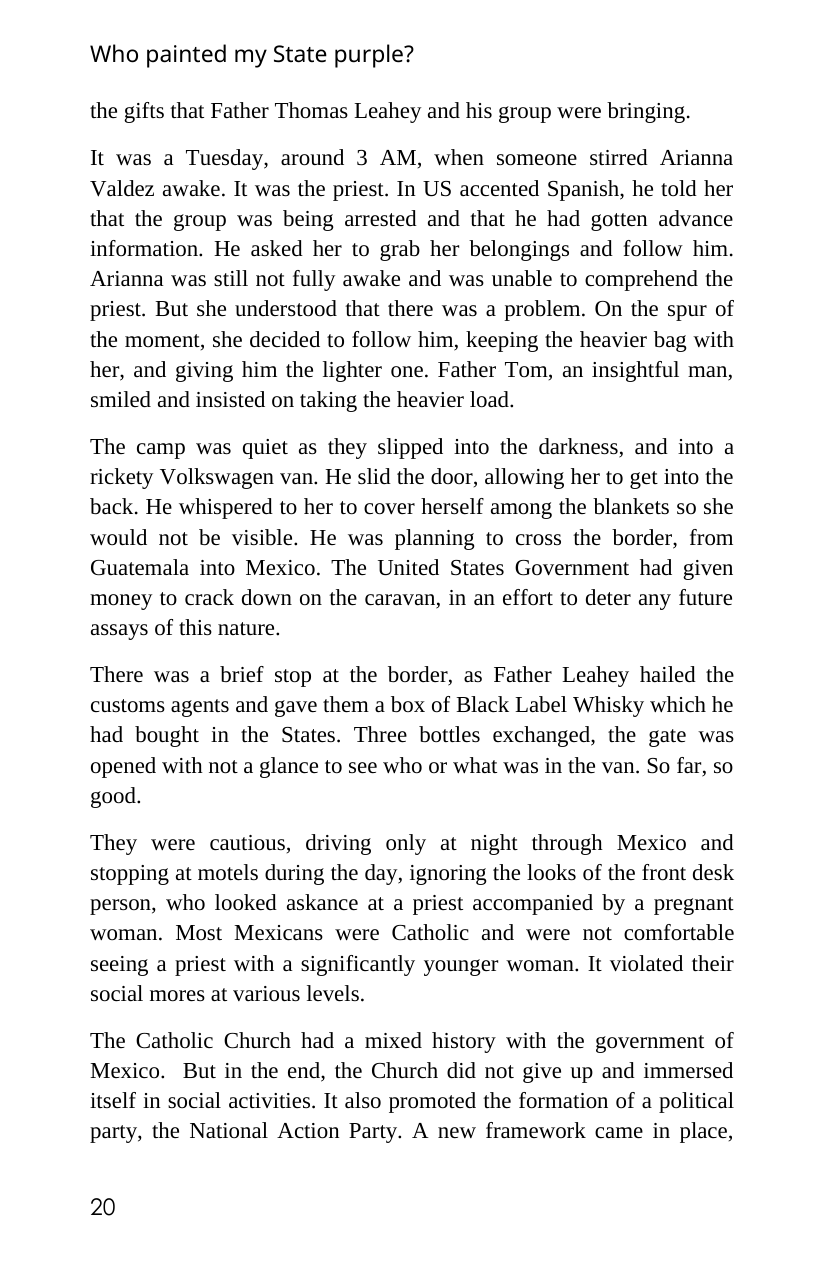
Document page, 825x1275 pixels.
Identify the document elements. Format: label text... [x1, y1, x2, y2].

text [90, 1027, 735, 1144]
text It was a Tuesday, around 3 AM, when someone stirred Arianna Valdez awake. It was the priest. In US accented Spanish, he told her that the group was being arrested and that he had gotten advance information. He asked her to grab her belongings and follow him. Arianna was still not fully awake and was unable to comprehend the priest. But she understood that there was a problem. On the spur of the moment, she decided to follow him, keeping the heavier bag with her, and giving him the lighter one. Father Tom, an insightful man, smiled and insisted on taking the heavier load. [90, 144, 735, 412]
text There was a brief stop at the border, as Father Leahey hailed the customs agents and gave them a box of Black Label Whisky which he had bought in the States. Three bottles exchanged, the gate was opened with not a glance to see who or what was in the van. So far, so good. [90, 661, 735, 808]
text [90, 97, 735, 124]
text They were cautious, driving only at night through Mexico and stopping at motels during the day, ignoring the looks of the front desk person, who looked askance at a priest accompanied by a pregnant woman. Most Mexicans were Catholic and were not comfortable seeing a priest with a significantly younger woman. It violated their social mores at various levels. [90, 829, 735, 1006]
text The camp was quiet as they slipped into the darkness, and into a rickety Volkswagen van. He slid the door, allowing her to get into the back. He whispered to her to cover herself among the blankets so she would not be visible. He was planning to cross the border, from Guatemala into Mexico. The United States Government had given money to crack down on the caravan, in an effort to deter any future assays of this nature. [90, 433, 735, 641]
